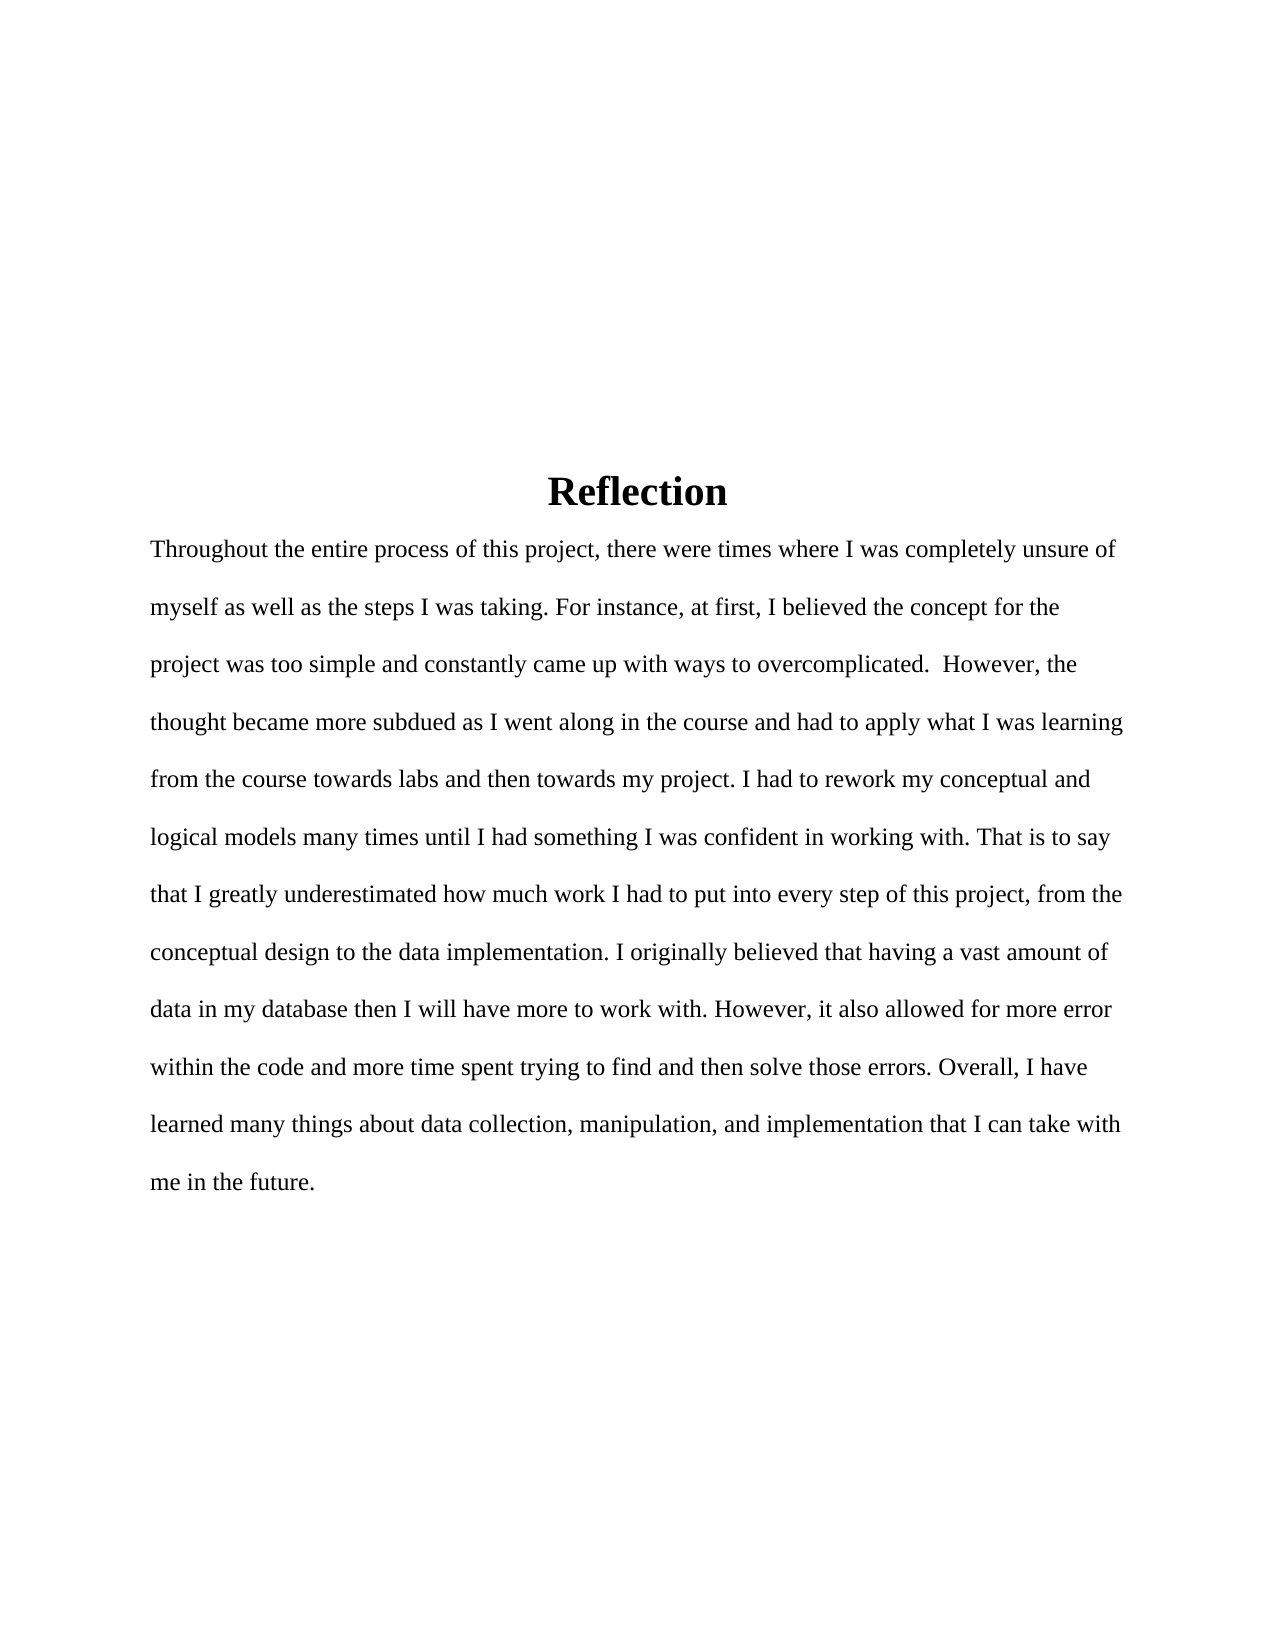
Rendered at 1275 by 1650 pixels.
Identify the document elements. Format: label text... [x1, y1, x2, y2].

text Throughout the entire process of this project, there were times where I was completely unsure of myself as well as the steps I was taking. For instance, at first, I believed the concept for the project was too simple and constantly came up with ways to overcomplicated. However, the thought became more subdued as I went along in the course and had to apply what I was learning from the course towards labs and then towards my project. I had to rework my conceptual and logical models many times until I had something I was confident in working with. That is to say that I greatly underestimated how much work I had to put into every step of this project, from the conceptual design to the data implementation. I originally believed that having a vast amount of data in my database then I will have more to work with. However, it also allowed for more error within the code and more time spent trying to find and then solve those errors. Overall, I have learned many things about data collection, manipulation, and implementation that I can take with me in the future. [150, 534, 1125, 1196]
text Reflection [150, 466, 1125, 514]
